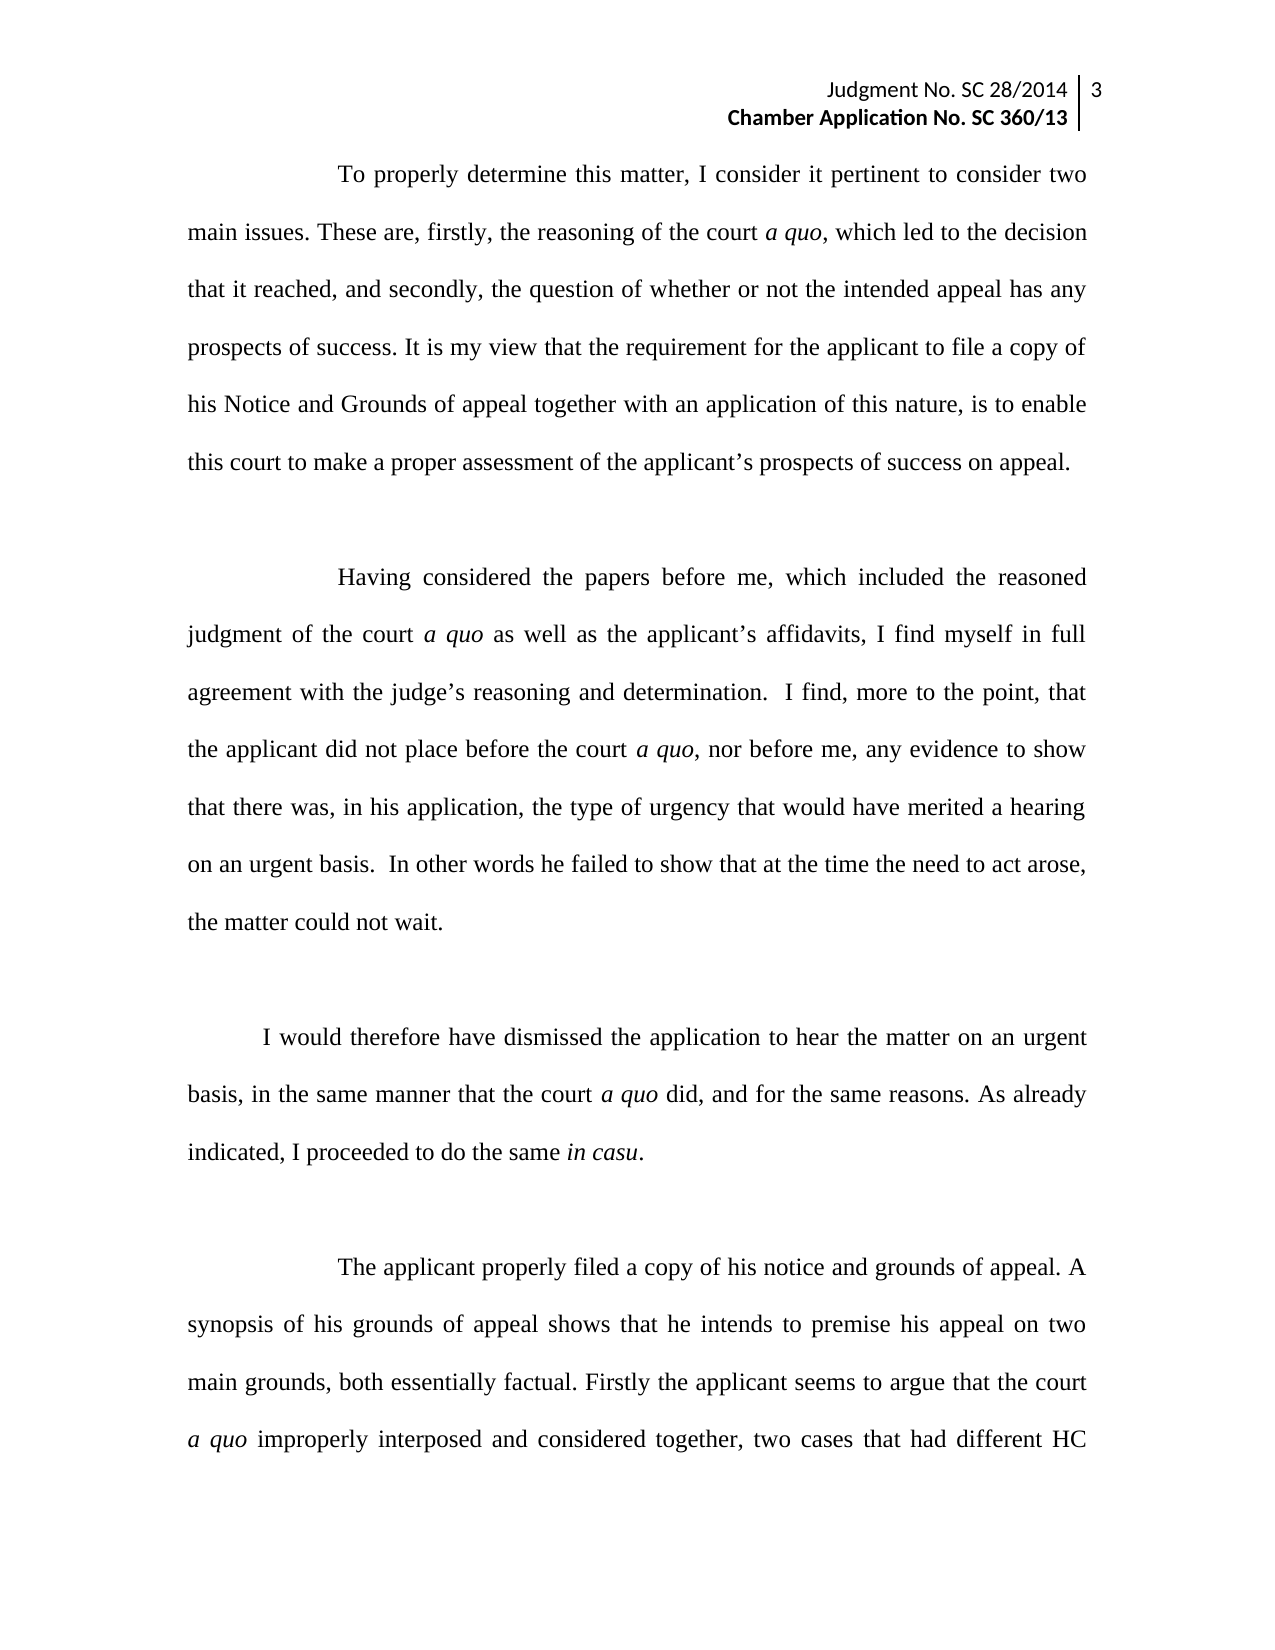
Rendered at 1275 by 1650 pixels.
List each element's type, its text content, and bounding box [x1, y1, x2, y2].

text To properly determine this matter, I consider it pertinent to consider two main issues. These are, firstly, the reasoning of the court a quo, which led to the decision that it reached, and secondly, the question of whether or not the intended appeal has any prospects of success. It is my view that the requirement for the applicant to file a copy of his Notice and Grounds of appeal together with an application of this nature, is to enable this court to make a proper assessment of the applicant’s prospects of success on appeal. [187, 159, 1087, 475]
text Having considered the papers before me, which included the reasoned judgment of the court a quo as well as the applicant’s affidavits, I find myself in full agreement with the judge’s reasoning and determination. I find, more to the point, that the applicant did not place before the court a quo, nor before me, any evidence to show that there was, in his application, the type of urgency that would have merited a hearing on an urgent basis. In other words he failed to show that at the time the need to act arose, the matter could not wait. [187, 562, 1087, 935]
text I would therefore have dismissed the application to hear the matter on an urgent basis, in the same manner that the court a quo did, and for the same reasons. As already indicated, I proceeded to do the same in casu. [187, 1022, 1087, 1165]
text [187, 1252, 1087, 1453]
